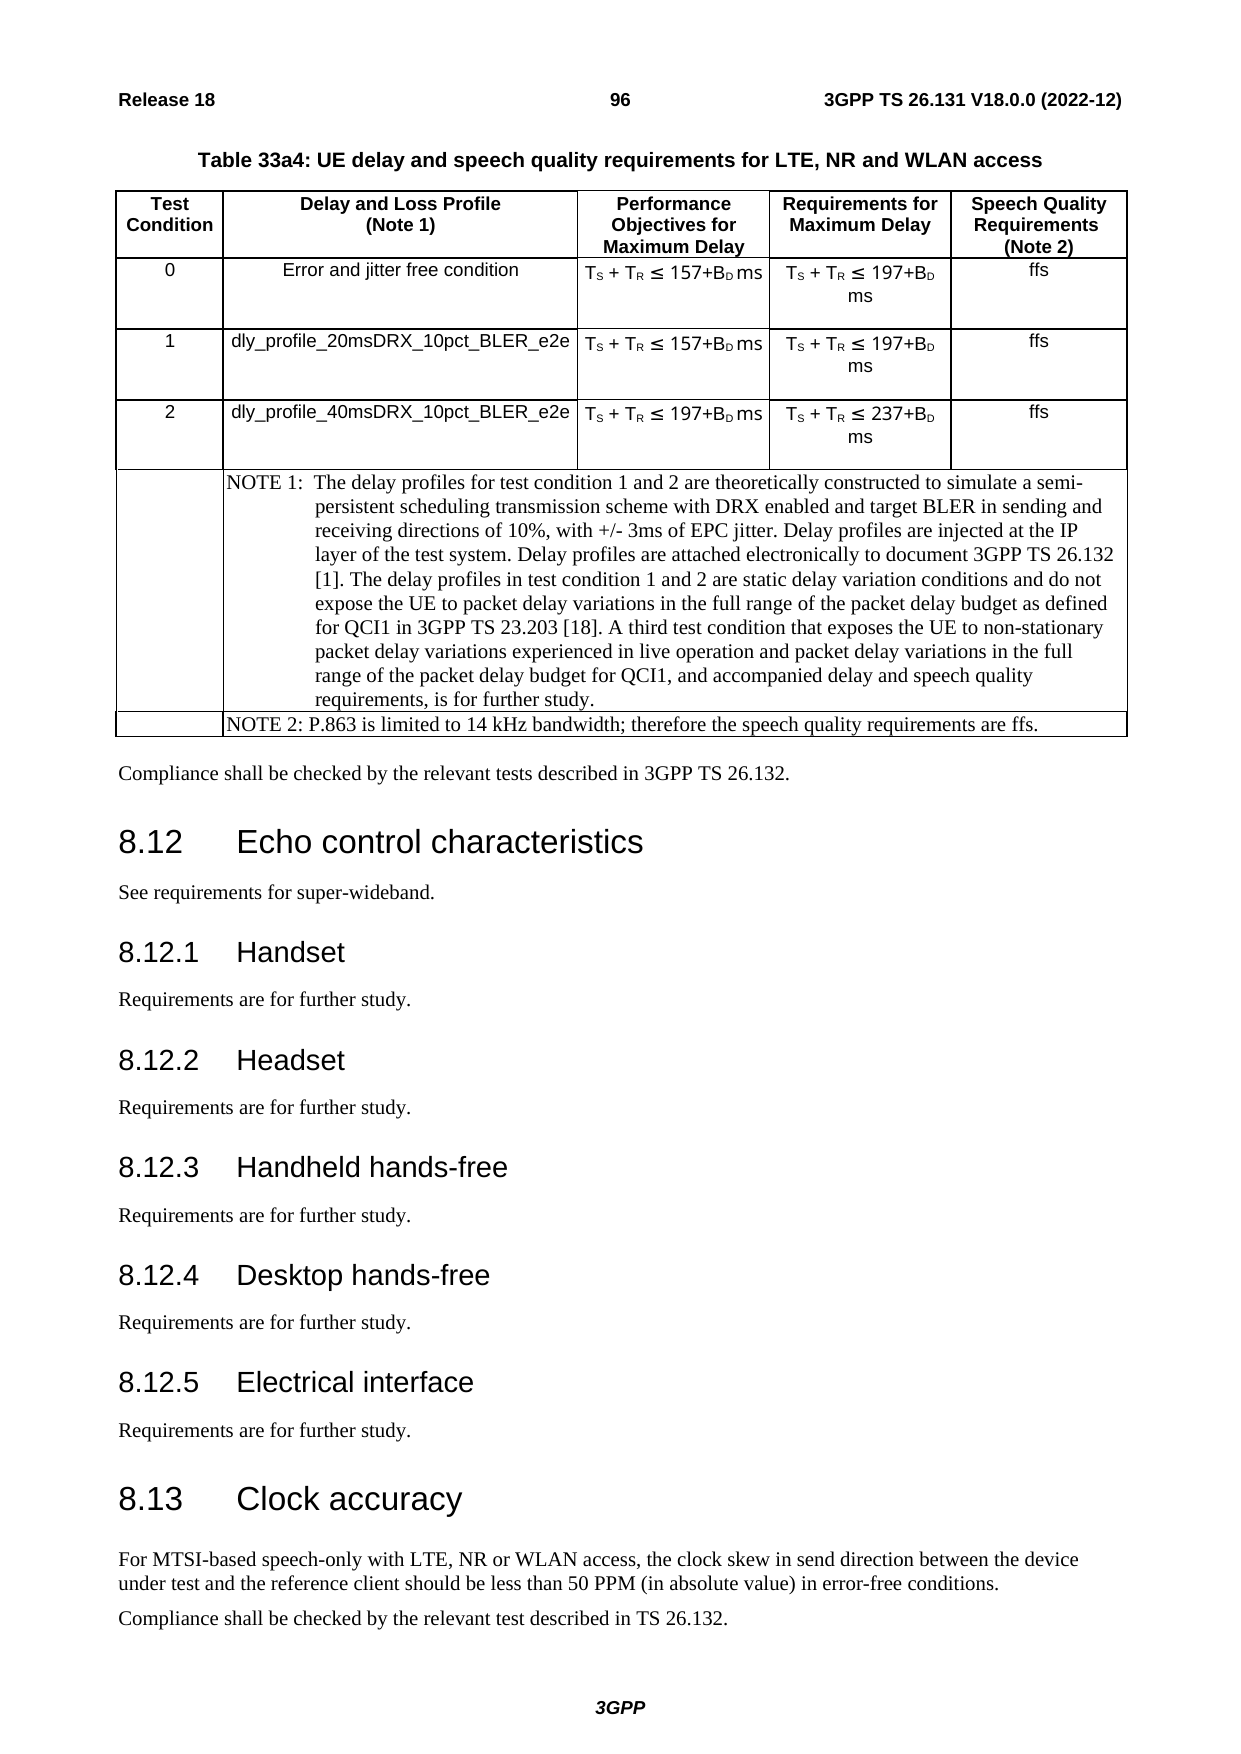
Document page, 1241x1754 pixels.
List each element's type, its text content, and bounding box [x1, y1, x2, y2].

text Requirements are for further study. [118, 1095, 1122, 1119]
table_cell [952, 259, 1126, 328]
text Table 33a4: UE delay and speech quality requirements for LTE, NR and WLAN access [118, 147, 1122, 171]
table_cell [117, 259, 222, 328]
subtitle 8.12 Echo control characteristics [118, 823, 1122, 861]
subtitle 8.12.3 Handheld hands-free [118, 1150, 1122, 1184]
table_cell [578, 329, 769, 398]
text See requirements for super-wideband. [118, 880, 1122, 904]
text Requirements are for further study. [118, 1203, 1122, 1227]
text Compliance shall be checked by the relevant test described in TS 26.132. [118, 1606, 1122, 1629]
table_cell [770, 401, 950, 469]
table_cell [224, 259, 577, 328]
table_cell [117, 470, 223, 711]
subtitle 8.12.1 Handset [118, 935, 1122, 969]
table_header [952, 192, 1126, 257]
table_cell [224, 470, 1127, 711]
text For MTSI-based speech-only with LTE, NR or WLAN access, the clock skew in send direction between the device under test and the reference client should be less than 50 PPM (in absolute value) in error-free conditions. [118, 1547, 1122, 1595]
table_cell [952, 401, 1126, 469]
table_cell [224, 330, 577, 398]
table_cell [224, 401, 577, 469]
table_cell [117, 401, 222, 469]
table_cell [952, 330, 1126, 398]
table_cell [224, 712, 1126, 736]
subtitle 8.12.4 Desktop hands-free [118, 1258, 1122, 1291]
subtitle 8.12.2 Headset [118, 1043, 1122, 1076]
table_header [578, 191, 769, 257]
subtitle 8.13 Clock accuracy [118, 1479, 1122, 1518]
text Compliance shall be checked by the relevant tests described in 3GPP TS 26.132. [118, 761, 1122, 785]
subtitle 8.12.5 Electrical interface [118, 1366, 1122, 1399]
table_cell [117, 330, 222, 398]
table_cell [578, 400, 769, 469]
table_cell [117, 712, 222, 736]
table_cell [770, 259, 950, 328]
text Requirements are for further study. [118, 987, 1122, 1011]
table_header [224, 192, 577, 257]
text Requirements are for further study. [118, 1418, 1122, 1442]
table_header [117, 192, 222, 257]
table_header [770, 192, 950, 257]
text Requirements are for further study. [118, 1310, 1122, 1334]
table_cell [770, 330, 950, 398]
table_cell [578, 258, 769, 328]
